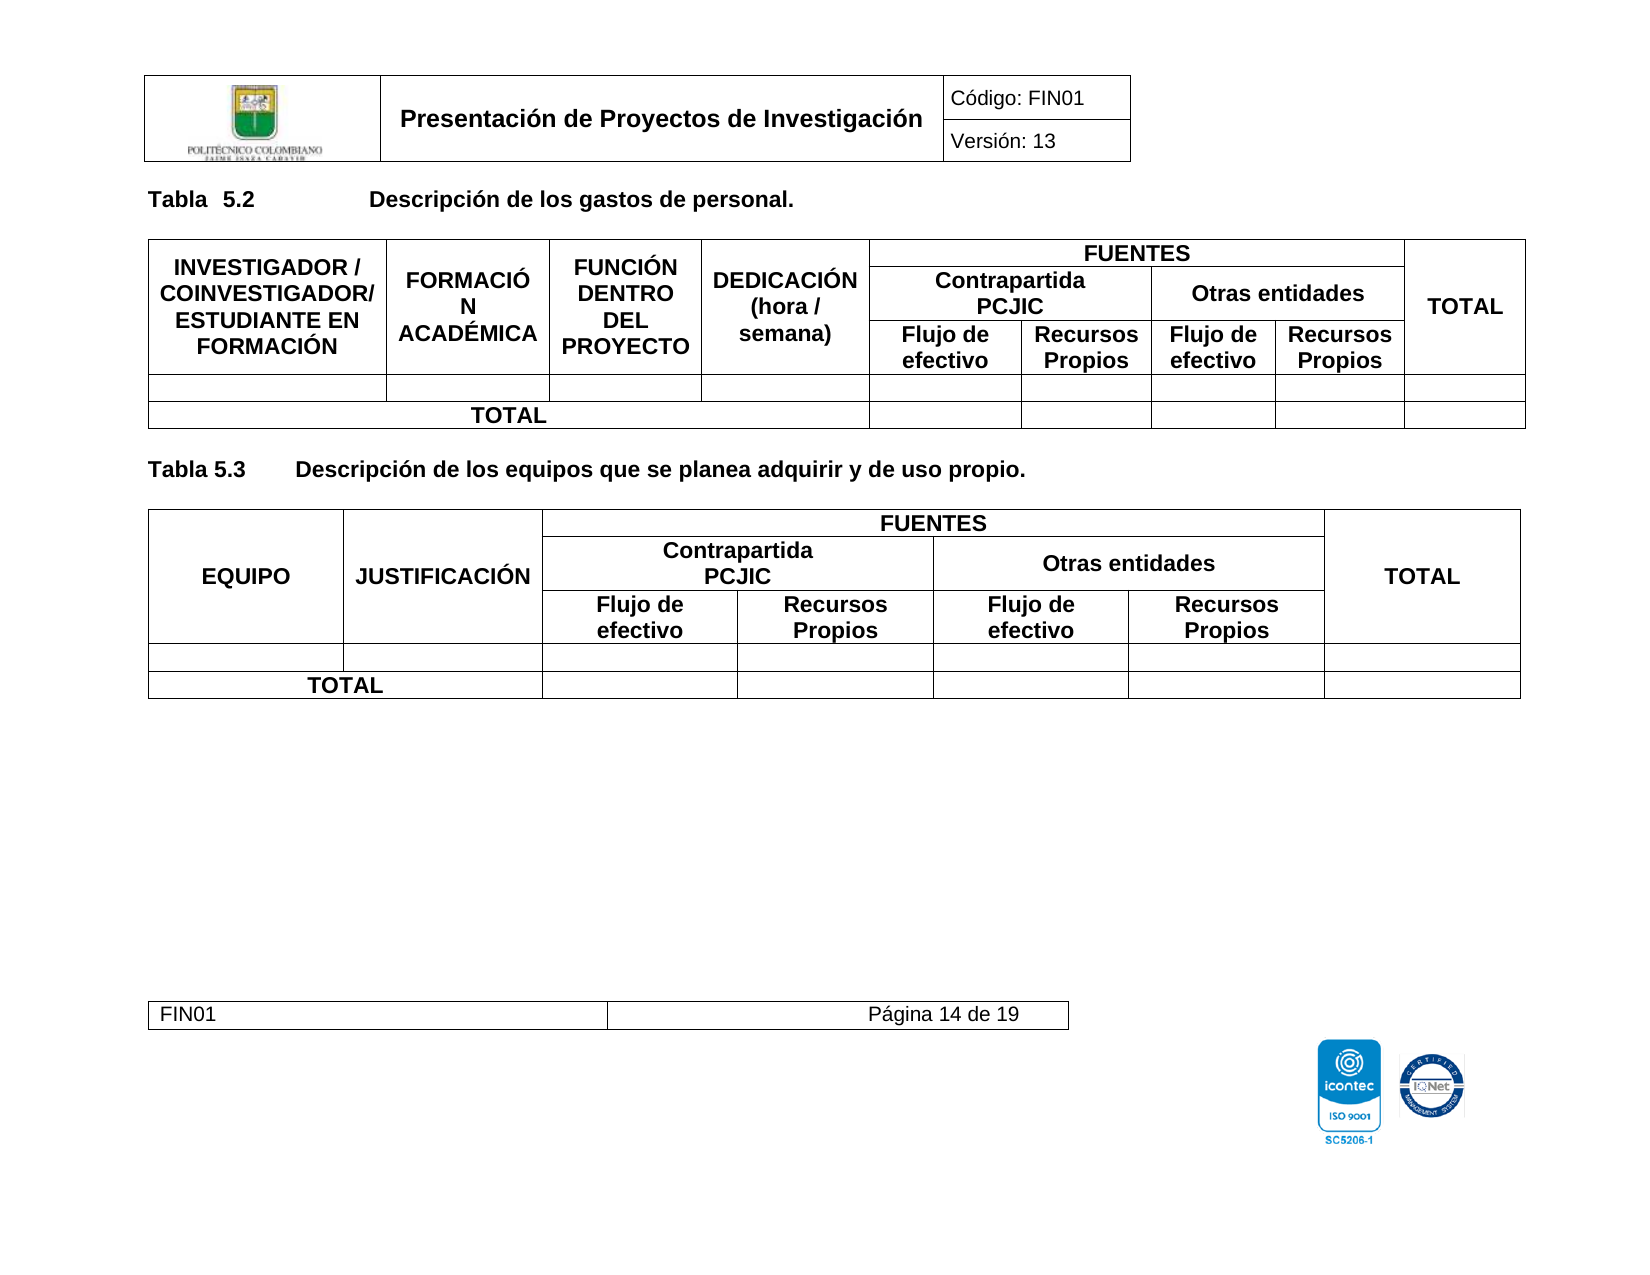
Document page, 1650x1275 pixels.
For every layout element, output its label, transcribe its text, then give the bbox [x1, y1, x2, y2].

table_cell [738, 644, 933, 671]
table_cell TOTAL [149, 672, 542, 698]
table_cell [870, 375, 1021, 401]
table_cell [1276, 375, 1404, 401]
table_cell [738, 672, 933, 698]
table_header FORMACIÓN ACADÉMICA [387, 240, 549, 373]
table_header INVESTIGADOR / COINVESTIGADOR/ ESTUDIANTE EN FORMACIÓN [149, 240, 386, 373]
table_cell [870, 402, 1021, 428]
table_cell [149, 375, 386, 401]
table_header EQUIPO [149, 510, 343, 643]
table_cell Recursos Propios [1129, 591, 1324, 643]
table_cell Contrapartida PCJIC [543, 537, 933, 589]
table_cell [934, 672, 1128, 698]
table_header FUENTES [543, 510, 1324, 536]
table_cell Flujo de efectivo [934, 591, 1128, 643]
table_cell [344, 644, 542, 671]
table_cell [543, 672, 737, 698]
text Tabla 5.2 Descripción de los gastos de personal. [148, 186, 1502, 212]
table_cell Flujo de efectivo [543, 591, 737, 643]
table_cell [1129, 644, 1324, 671]
table_header TOTAL [1325, 510, 1520, 643]
table_header JUSTIFICACIÓN [344, 510, 542, 643]
table_cell [1152, 402, 1275, 428]
table_cell [1276, 402, 1404, 428]
picture [1307, 1030, 1465, 1157]
text Tabla 5.3 Descripción de los equipos que se planea adquirir y de uso propio. [148, 456, 1502, 482]
table_cell Flujo de efectivo [870, 321, 1021, 373]
table_cell [1152, 375, 1275, 401]
table_header DEDICACIÓN (hora / semana) [702, 240, 869, 373]
table_cell [1325, 672, 1520, 698]
table_cell Flujo de efectivo [1152, 321, 1275, 373]
table_cell [934, 644, 1128, 671]
table_cell [1405, 402, 1525, 428]
table_cell [1022, 375, 1151, 401]
table_cell [550, 375, 701, 401]
table_cell [702, 375, 869, 401]
table_header FUNCIÓN DENTRO DEL PROYECTO [550, 240, 701, 373]
table_cell [149, 644, 343, 671]
table_cell Recursos Propios [738, 591, 933, 643]
table_header FUENTES [870, 240, 1404, 266]
table_cell TOTAL [149, 402, 869, 428]
table_cell [1022, 402, 1151, 428]
table_cell [1405, 375, 1525, 401]
table_cell [1129, 672, 1324, 698]
table_cell Otras entidades [934, 537, 1324, 589]
table_cell [543, 644, 737, 671]
table_cell Contrapartida PCJIC [870, 267, 1151, 320]
table_header TOTAL [1405, 240, 1525, 373]
table_cell Recursos Propios [1022, 321, 1151, 373]
table_cell Recursos Propios [1276, 321, 1404, 373]
table_cell [387, 375, 549, 401]
table_cell [1325, 644, 1520, 671]
table_cell Otras entidades [1152, 267, 1404, 320]
